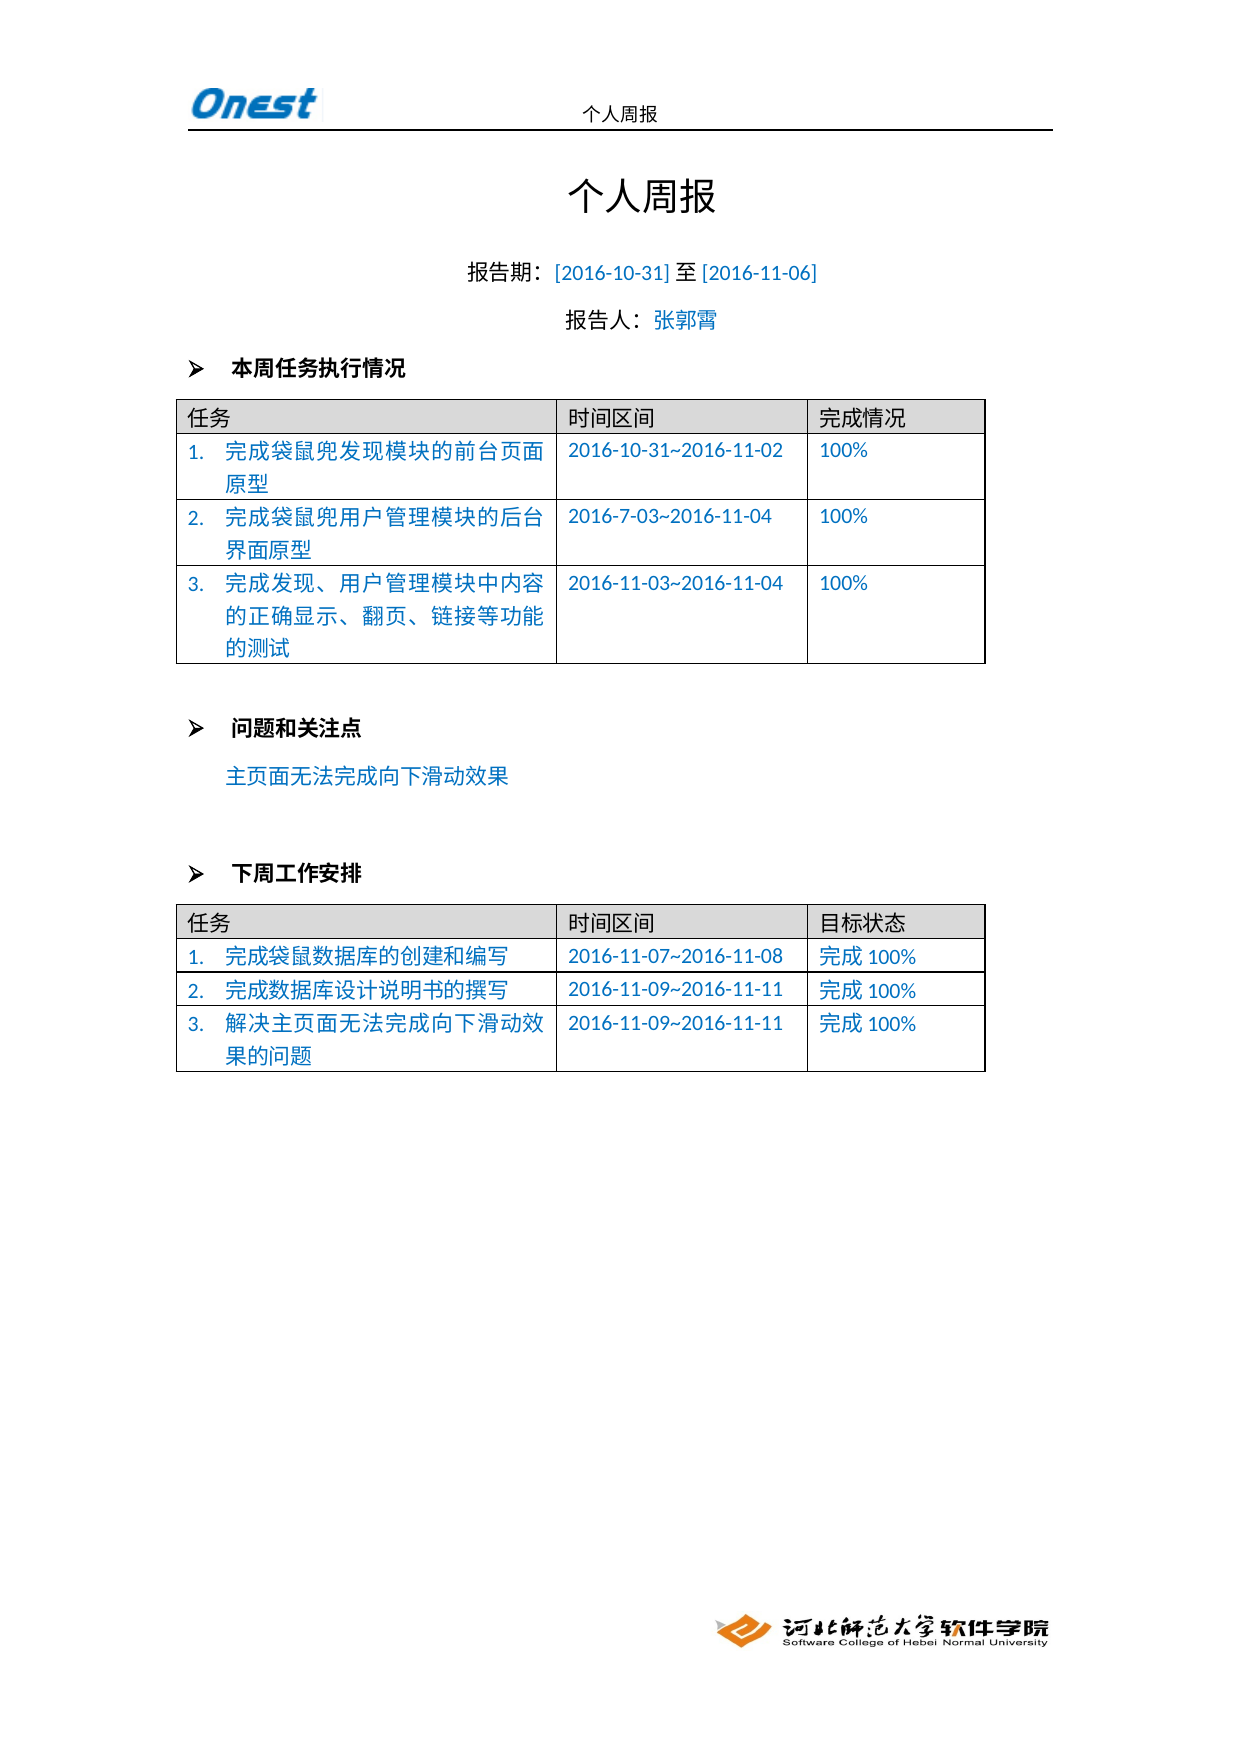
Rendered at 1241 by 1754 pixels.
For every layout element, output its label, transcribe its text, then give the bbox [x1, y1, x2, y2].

picture [710, 1611, 1053, 1651]
table_cell 完成袋鼠数据库的创建和编写 [177, 939, 556, 971]
table_header 任务 [177, 905, 556, 938]
table_header 任务 [177, 400, 556, 433]
table_cell 2016-11-03~2016-11-04 [557, 566, 807, 663]
list 下周工作安排 [187, 856, 1053, 888]
picture [187, 88, 324, 122]
table_header 时间区间 [557, 400, 807, 433]
table_cell 2016-11-07~2016-11-08 [557, 939, 807, 971]
list 本周任务执行情况 [187, 351, 1053, 383]
table_cell 100% [808, 566, 984, 663]
table_cell 完成100% [808, 973, 984, 1005]
table_cell 完成袋鼠兜用户管理模块的后台界面原型 [177, 500, 556, 565]
table_cell 解决主页面无法完成向下滑动效果的问题 [177, 1006, 556, 1071]
table_header 时间区间 [557, 905, 807, 938]
text 报告期：[2016-10-31] 至 [2016-11-06] [187, 254, 1053, 287]
list 主页面无法完成向下滑动效果 [225, 758, 1053, 791]
table_header 完成情况 [808, 400, 984, 433]
table_header 目标状态 [808, 905, 984, 938]
text 个人周报 [187, 162, 1053, 227]
table_cell 2016-11-09~2016-11-11 [557, 973, 807, 1005]
table_cell 完成发现、用户管理模块中内容的正确显示、翻页、链接等功能的测试 [177, 566, 556, 663]
table_cell 完成袋鼠兜发现模块的前台页面原型 [177, 434, 556, 499]
table_cell 完成100% [808, 939, 984, 971]
text 报告人：张郭霄 [187, 302, 1053, 335]
table_cell 完成100% [808, 1006, 984, 1071]
list 问题和关注点 [187, 710, 1053, 743]
table_cell 100% [808, 500, 984, 565]
table_cell 2016-10-31~2016-11-02 [557, 434, 807, 499]
table_cell 2016-7-03~2016-11-04 [557, 500, 807, 565]
table_cell 2016-11-09~2016-11-11 [557, 1006, 807, 1071]
table_cell 100% [808, 434, 984, 499]
table_cell 完成数据库设计说明书的撰写 [177, 973, 556, 1005]
